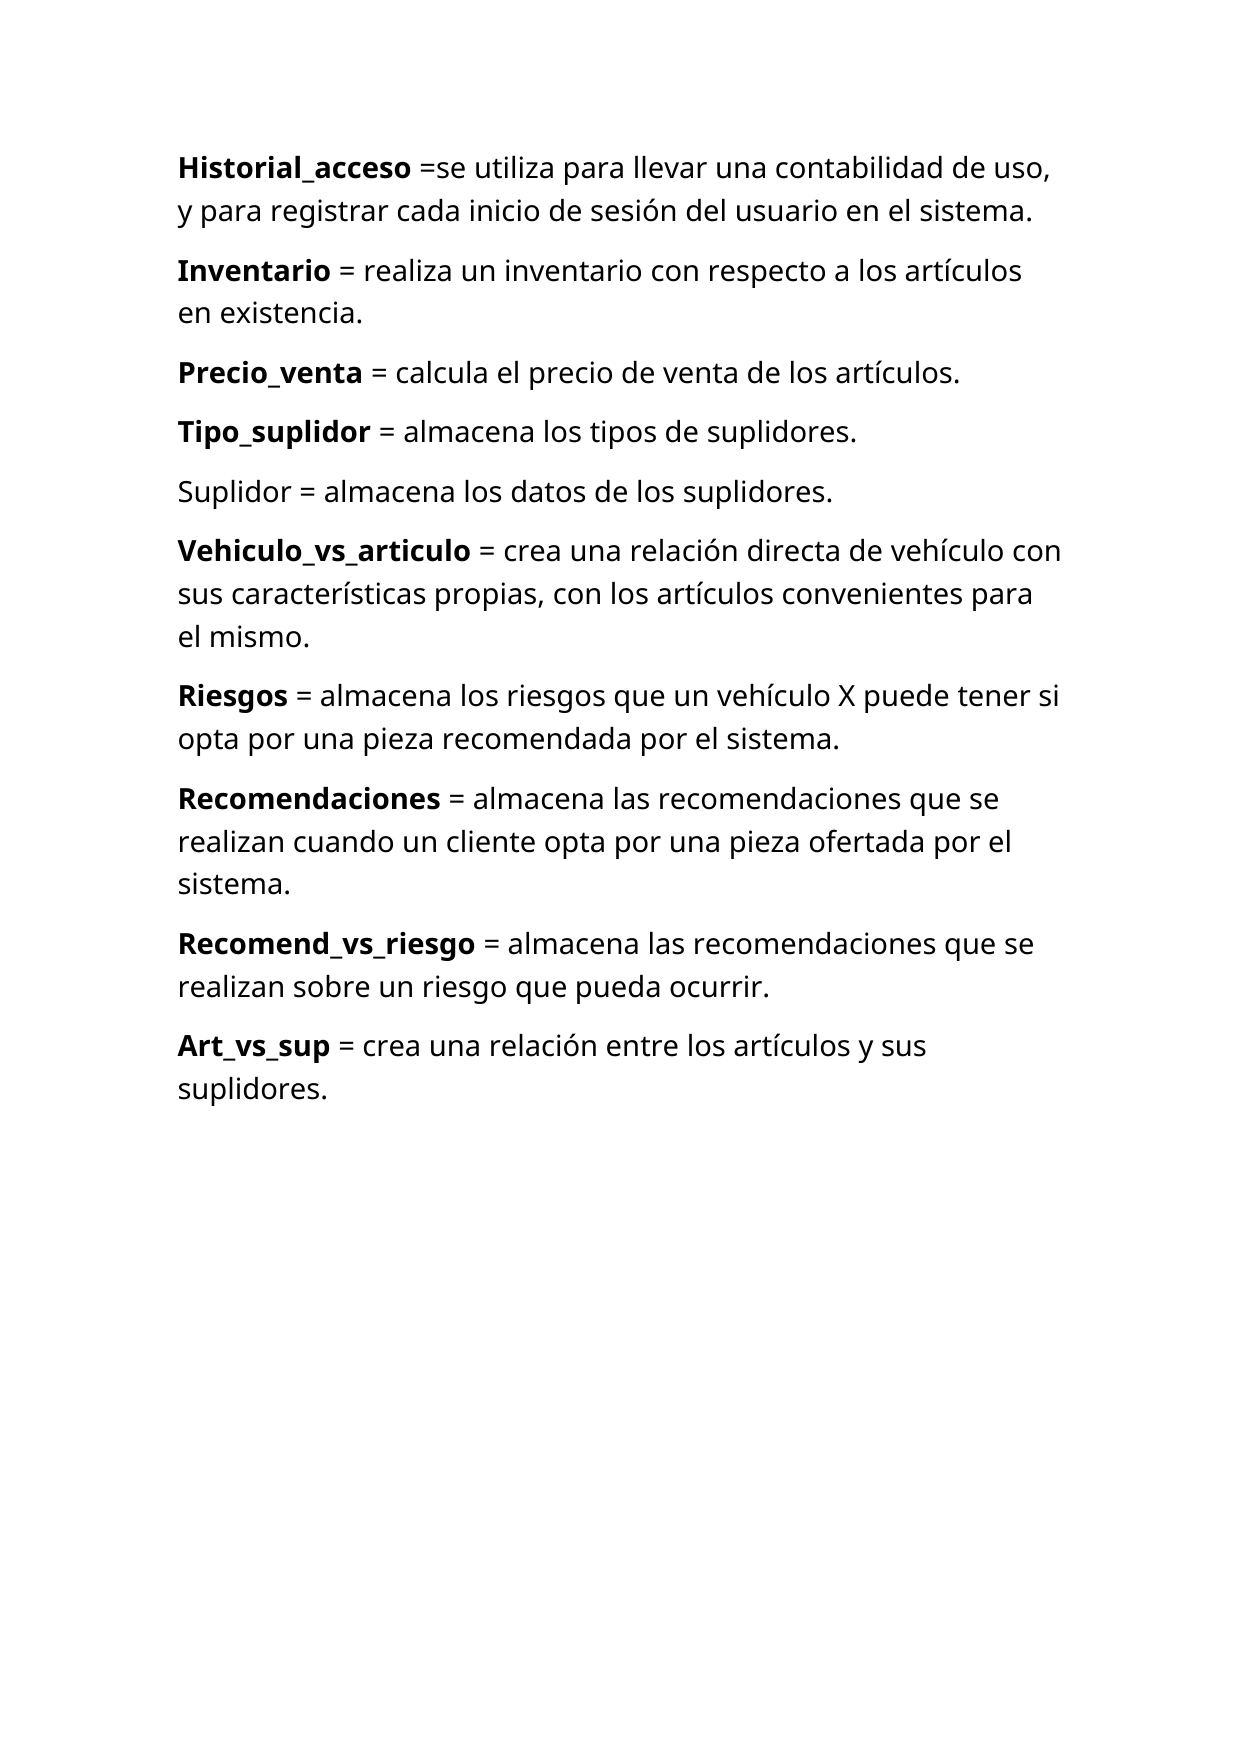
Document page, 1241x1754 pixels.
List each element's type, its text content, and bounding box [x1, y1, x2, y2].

text Art_vs_sup = crea una relación entre los artículos y sus suplidores. [177, 1025, 1063, 1108]
text Recomendaciones = almacena las recomendaciones que se realizan cuando un cliente opta por una pieza ofertada por el sistema. [177, 778, 1063, 903]
text Historial_acceso =se utiliza para llevar una contabilidad de uso, y para registrar cada inicio de sesión del usuario en el sistema. [177, 148, 1063, 230]
text Precio_venta = calcula el precio de venta de los artículos. [177, 352, 1063, 392]
text Tipo_suplidor = almacena los tipos de suplidores. [177, 412, 1063, 451]
text Vehiculo_vs_articulo = crea una relación directa de vehículo con sus características propias, con los artículos convenientes para el mismo. [177, 531, 1063, 656]
text Suplidor = almacena los datos de los suplidores. [177, 471, 1063, 511]
text Riesgos = almacena los riesgos que un vehículo X puede tener si opta por una pieza recomendada por el sistema. [177, 676, 1063, 758]
text Inventario = realiza un inventario con respecto a los artículos en existencia. [177, 250, 1063, 332]
text Recomend_vs_riesgo = almacena las recomendaciones que se realizan sobre un riesgo que pueda ocurrir. [177, 923, 1063, 1006]
